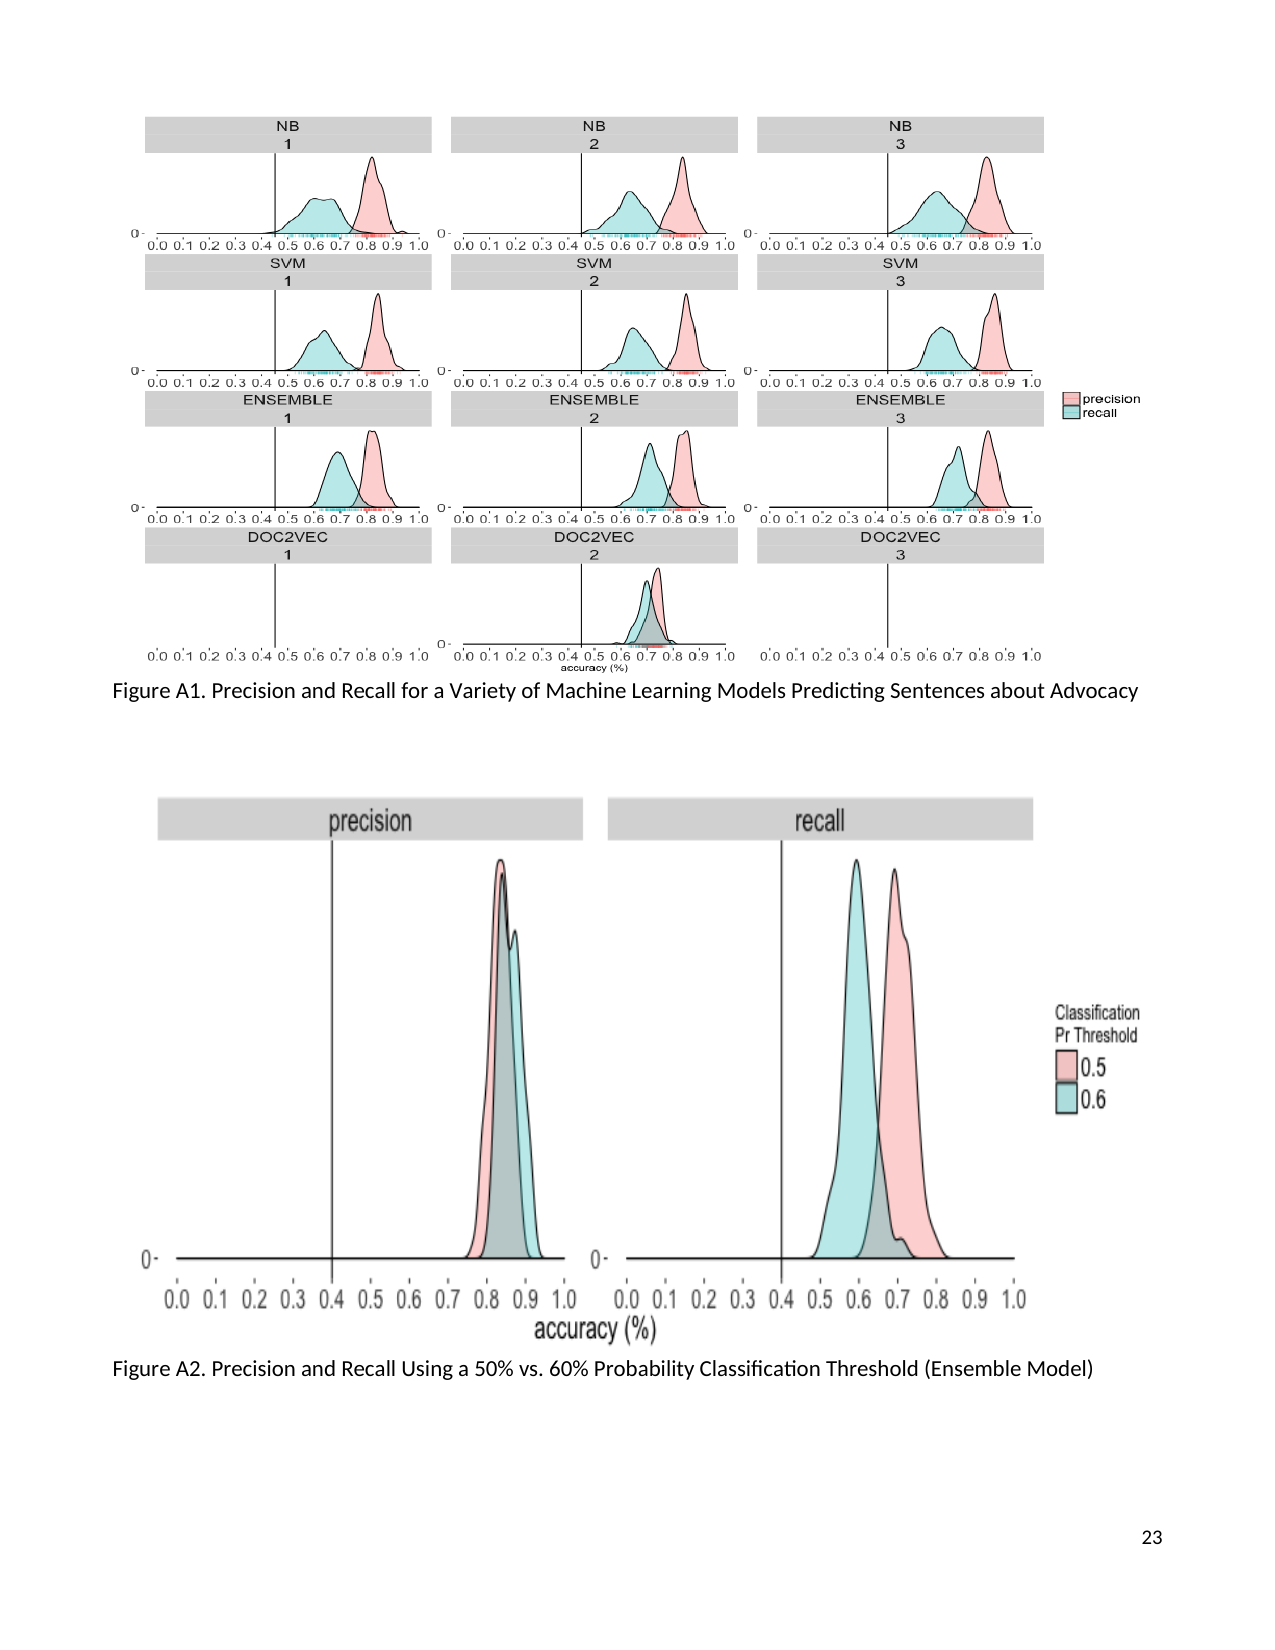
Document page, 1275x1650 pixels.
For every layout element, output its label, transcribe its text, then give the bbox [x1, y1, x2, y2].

text Figure A1. Precision and Recall for a Variety of Machine Learning Models Predicting Sentences about Advocacy [112, 676, 1162, 704]
text Figure A2. Precision and Recall Using a 50% vs. 60% Probability Classification Threshold (Ensemble Model) [112, 1354, 1162, 1382]
picture [112, 112, 1153, 677]
picture [112, 788, 1158, 1354]
